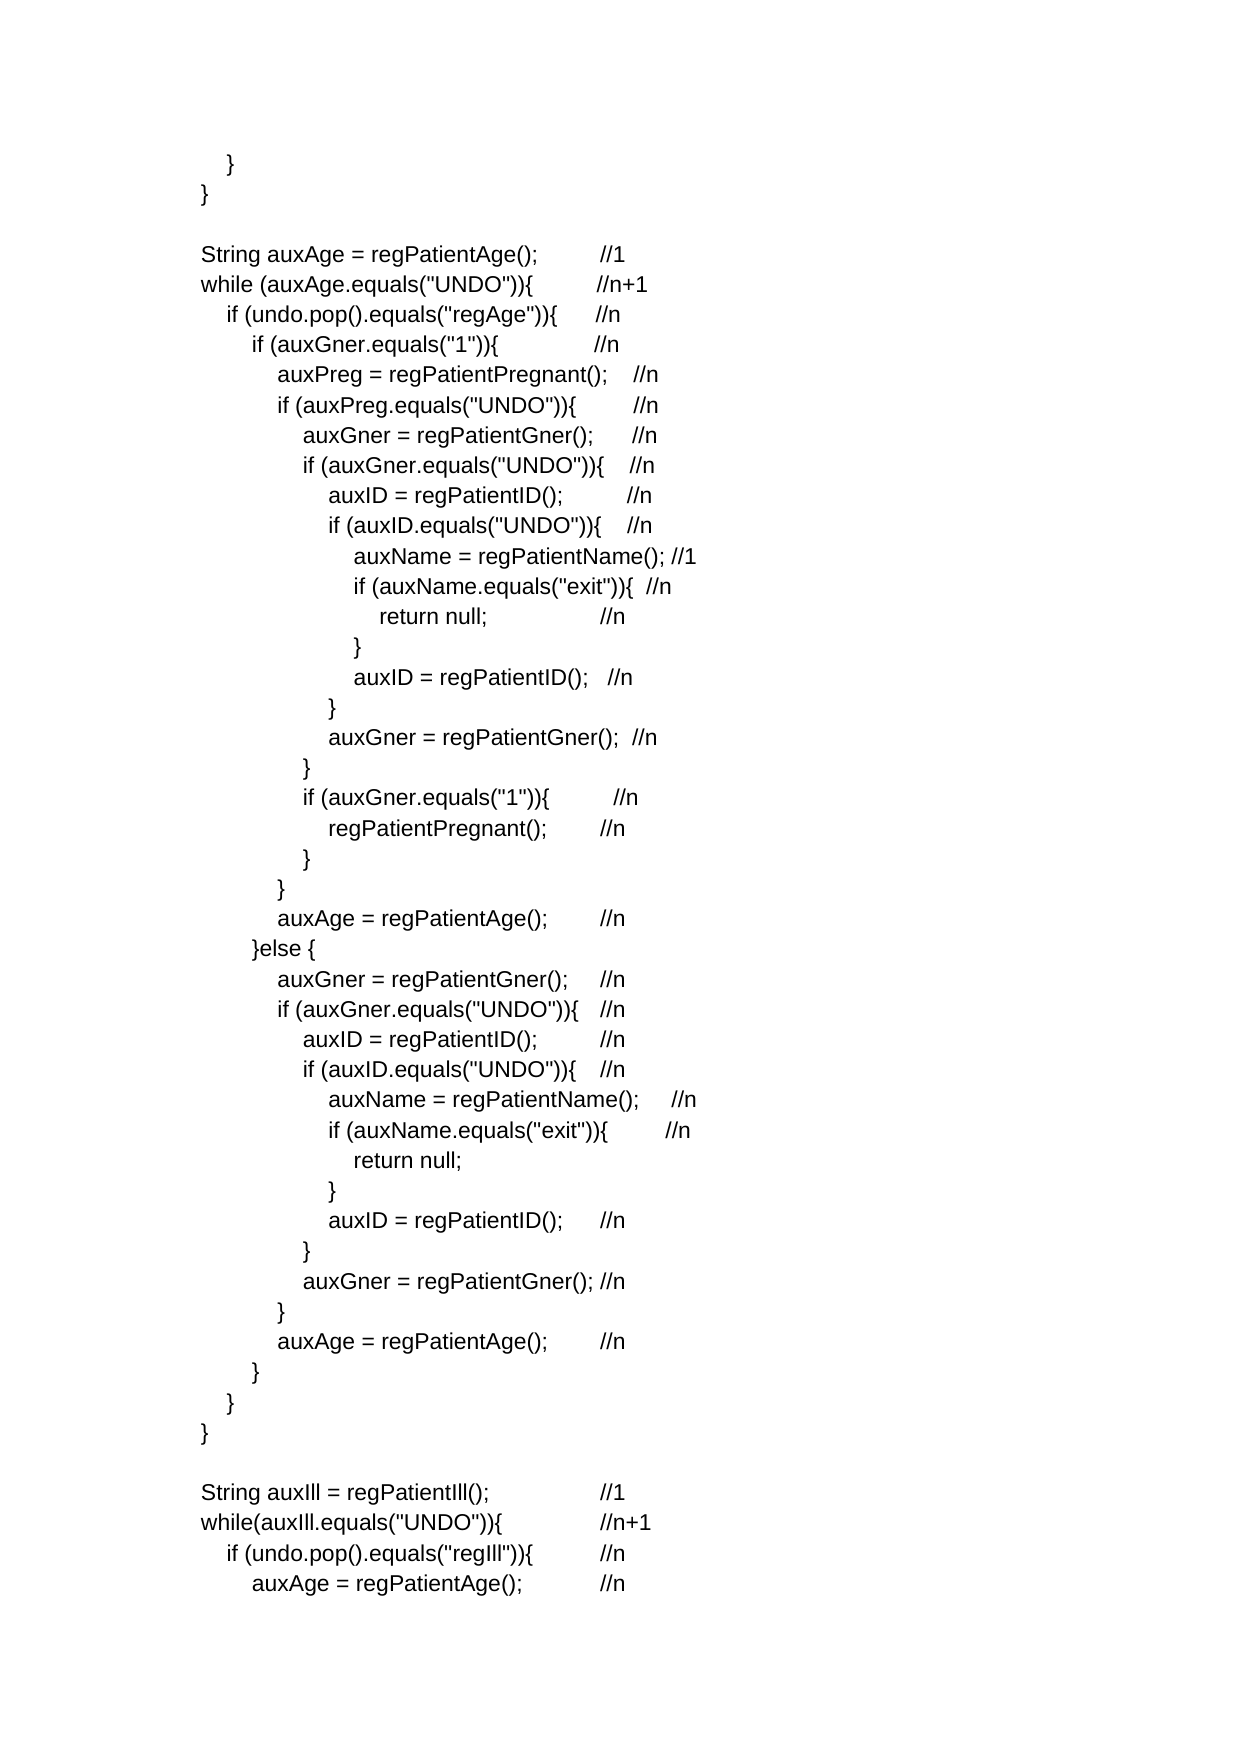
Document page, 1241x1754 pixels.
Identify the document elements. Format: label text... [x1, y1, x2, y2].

text } [150, 1177, 1090, 1203]
text auxGner = regPatientGner(); //n [150, 966, 1090, 992]
text }else { [150, 935, 1090, 962]
text auxGner = regPatientGner(); //n [150, 422, 1090, 448]
text if (auxID.equals("UNDO")){ //n [150, 512, 1090, 539]
text auxPreg = regPatientPregnant(); //n [150, 361, 1090, 388]
text return null; //n [150, 603, 1090, 629]
text while (auxAge.equals("UNDO")){ //n+1 [150, 271, 1090, 297]
text auxName = regPatientName(); //1 [150, 543, 1090, 569]
text if (auxName.equals("exit")){ //n [150, 1117, 1090, 1143]
text if (auxGner.equals("1")){ //n [150, 331, 1090, 358]
text } [150, 1237, 1090, 1264]
text if (auxID.equals("UNDO")){ //n [150, 1056, 1090, 1083]
text auxName = regPatientName(); //n [150, 1086, 1090, 1113]
text } [150, 694, 1090, 720]
text if (auxGner.equals("UNDO")){ //n [150, 996, 1090, 1022]
text } [150, 1358, 1090, 1385]
text auxGner = regPatientGner(); //n [150, 724, 1090, 750]
text } [150, 150, 1090, 176]
text if (auxGner.equals("UNDO")){ //n [150, 452, 1090, 478]
text auxID = regPatientID(); //n [150, 1207, 1090, 1234]
text auxGner = regPatientGner(); //n [150, 1268, 1090, 1294]
text if (auxName.equals("exit")){ //n [150, 573, 1090, 599]
text regPatientPregnant(); //n [150, 814, 1090, 841]
text String auxIll = regPatientIll(); //1 [150, 1479, 1090, 1506]
text } [150, 1419, 1090, 1445]
text if (undo.pop().equals("regIll")){ //n [150, 1539, 1090, 1566]
text auxID = regPatientID(); //n [150, 1026, 1090, 1052]
text } [150, 875, 1090, 901]
text } [150, 845, 1090, 871]
text if (auxPreg.equals("UNDO")){ //n [150, 392, 1090, 418]
text } [150, 754, 1090, 781]
text } [150, 1298, 1090, 1324]
text } [150, 1388, 1090, 1415]
text while(auxIll.equals("UNDO")){ //n+1 [150, 1509, 1090, 1536]
text auxAge = regPatientAge(); //n [150, 1570, 1090, 1596]
text return null; [150, 1147, 1090, 1173]
text auxAge = regPatientAge(); //n [150, 1328, 1090, 1354]
text String auxAge = regPatientAge(); //1 [150, 241, 1090, 267]
text } [150, 633, 1090, 660]
text if (auxGner.equals("1")){ //n [150, 784, 1090, 811]
text auxID = regPatientID(); //n [150, 482, 1090, 509]
text auxAge = regPatientAge(); //n [150, 905, 1090, 932]
text auxID = regPatientID(); //n [150, 663, 1090, 690]
text if (undo.pop().equals("regAge")){ //n [150, 301, 1090, 327]
text } [150, 180, 1090, 207]
